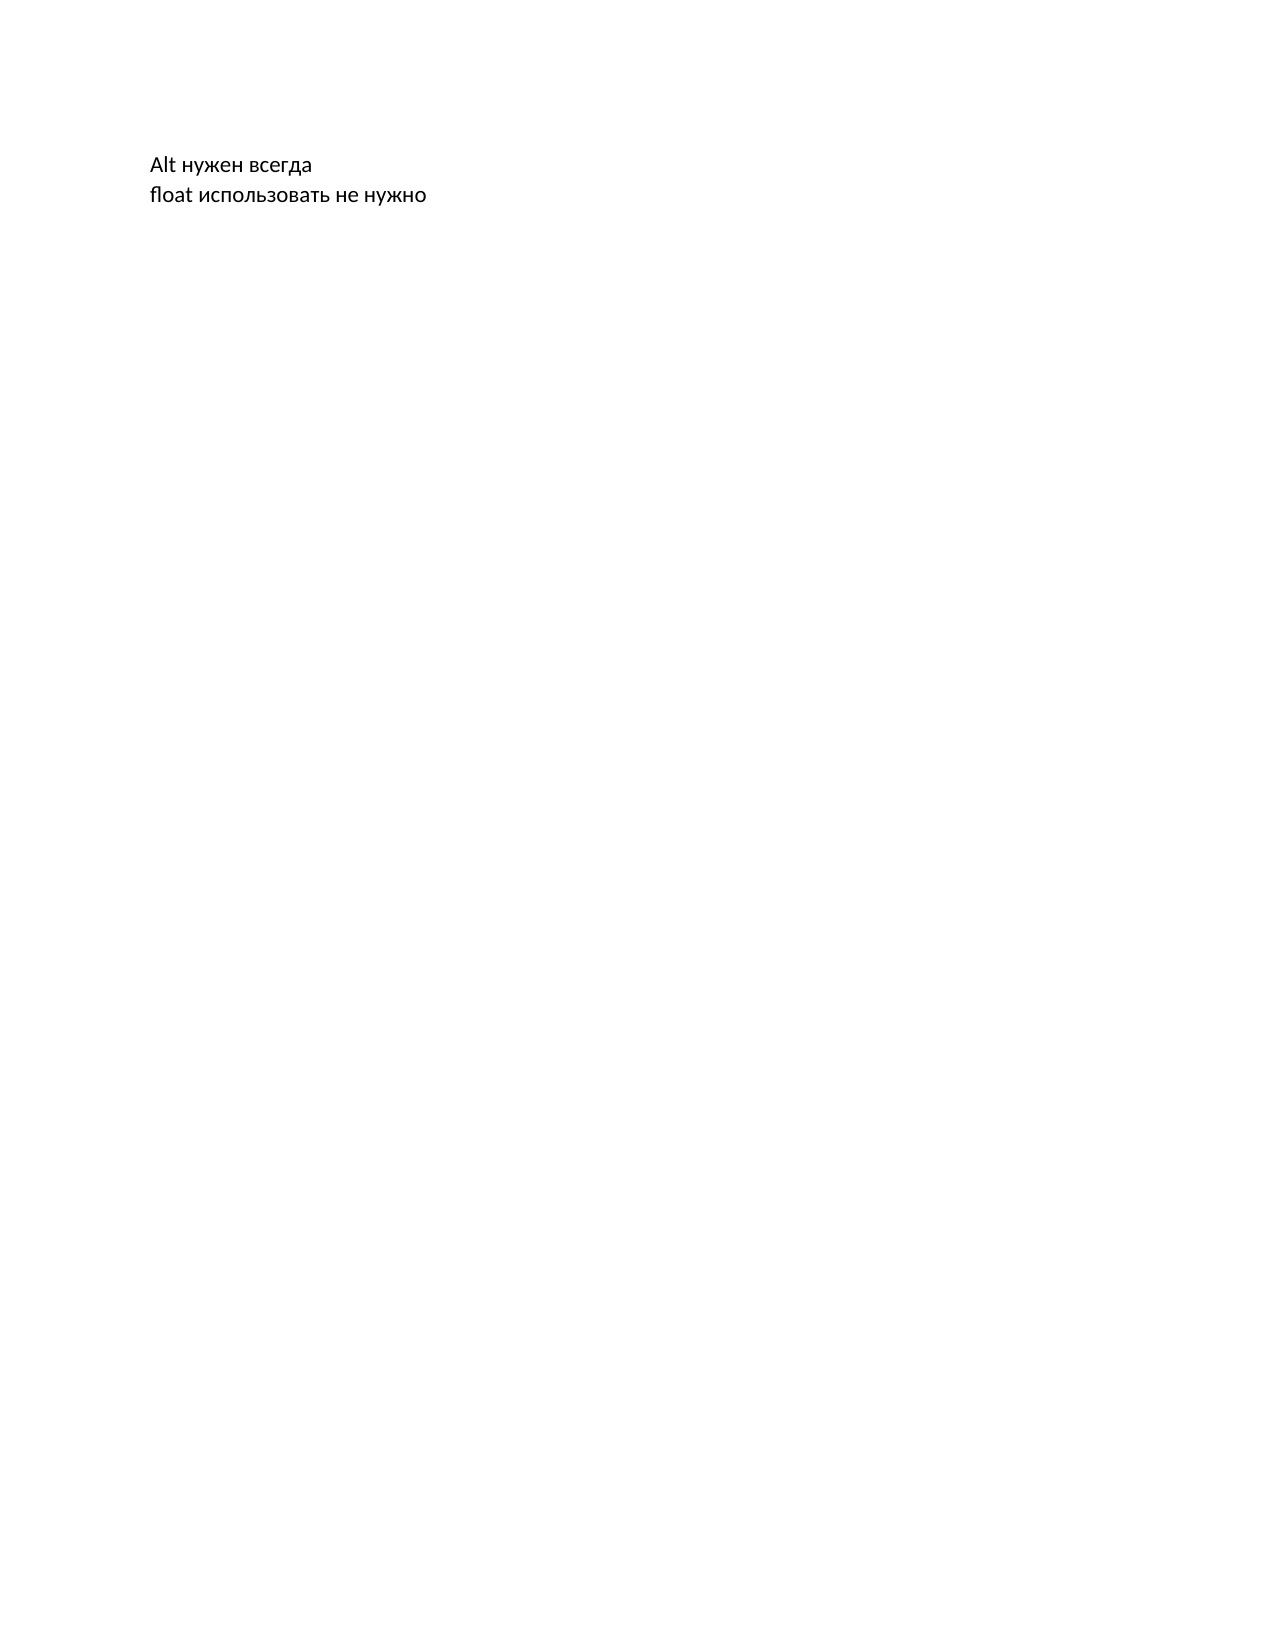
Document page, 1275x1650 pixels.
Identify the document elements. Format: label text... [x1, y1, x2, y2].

text Alt нужен всегда float использовать не нужно [150, 150, 1125, 238]
